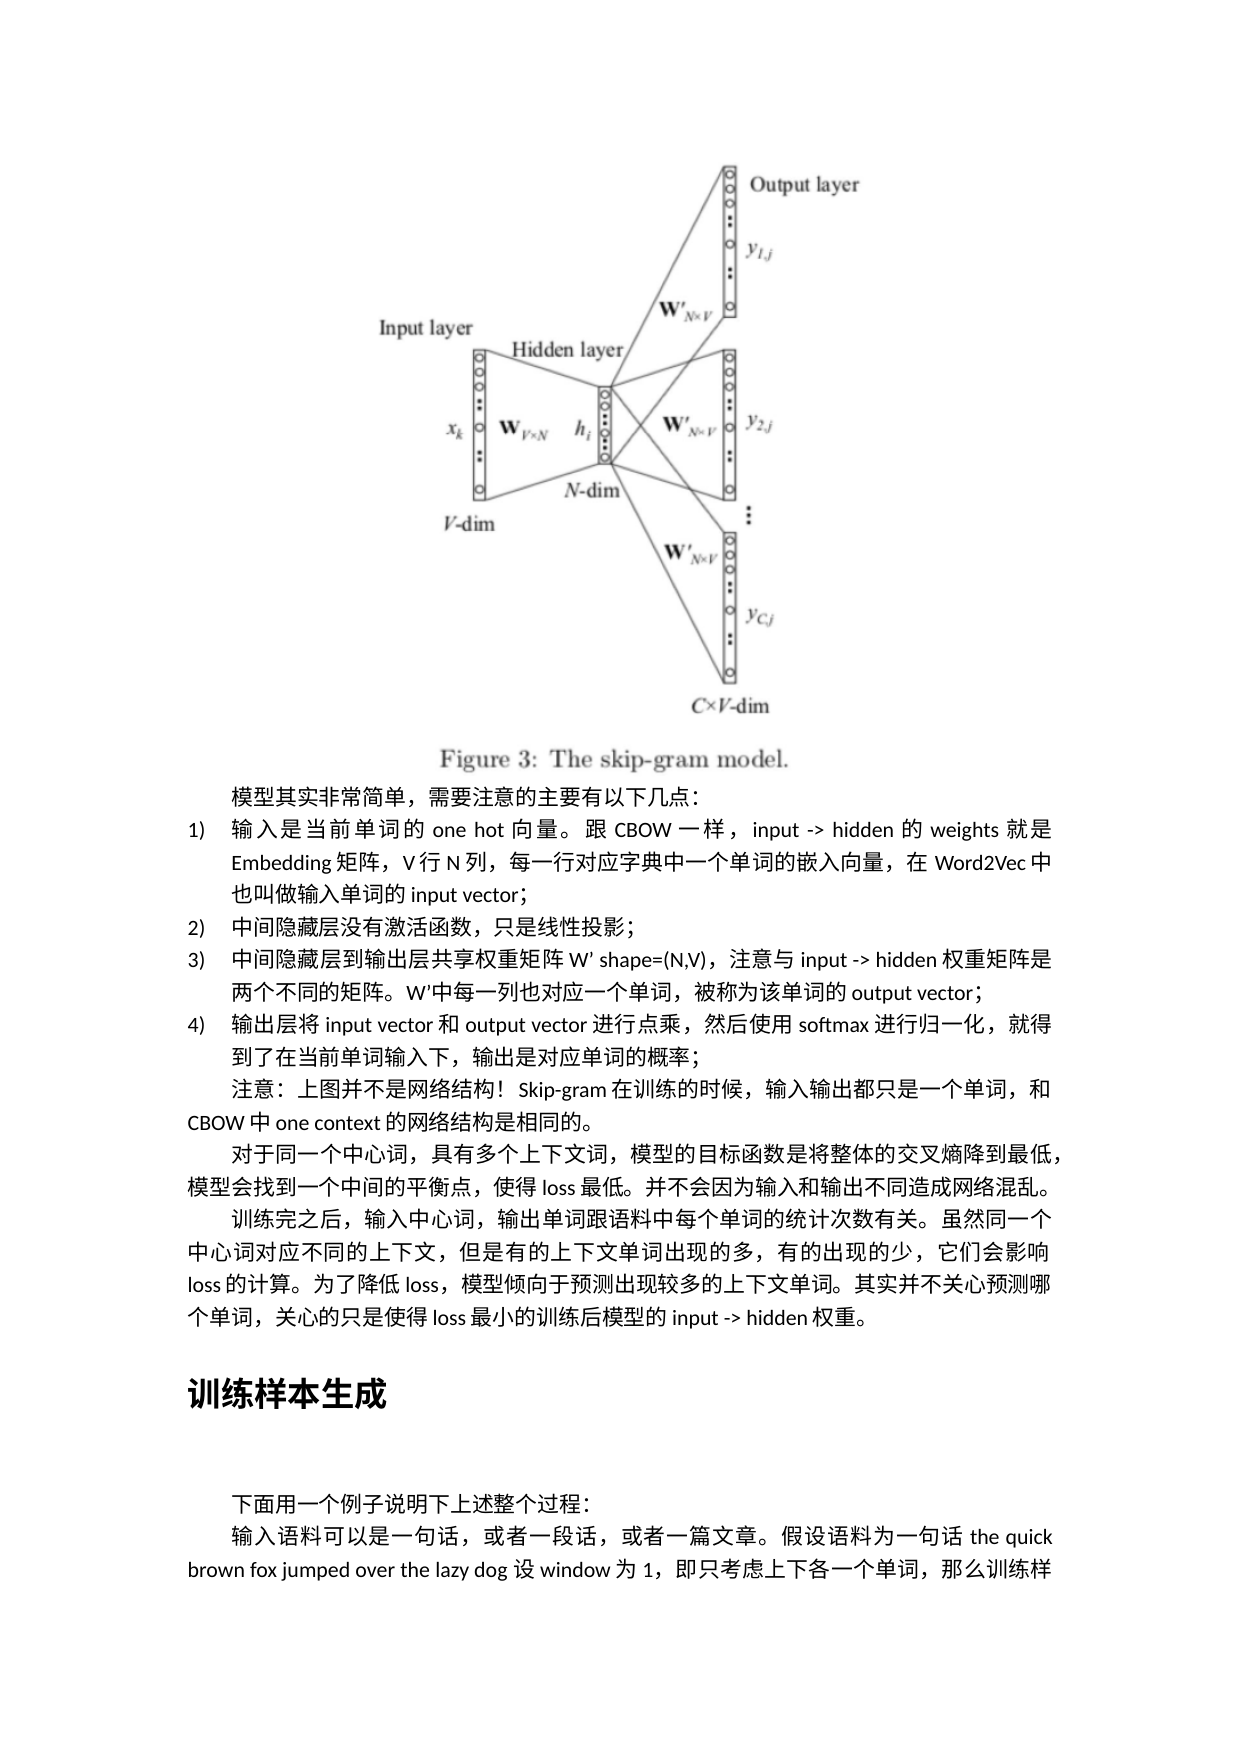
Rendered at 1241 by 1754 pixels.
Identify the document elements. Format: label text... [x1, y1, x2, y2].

text 下面用一个例子说明下上述整个过程： [187, 1486, 1053, 1519]
list 中间隐藏层到输出层共享权重矩阵W’ shape=(N,V)，注意与input -> hidden权重矩阵是两个不同的矩阵。W’中每一列也对应一个单词，被称为该单词的output vector； [187, 942, 1053, 1007]
picture [374, 162, 866, 777]
list 输出层将input vector和output vector进行点乘，然后使用softmax进行归一化，就得到了在当前单词输入下，输出是对应单词的概率； [187, 1007, 1053, 1072]
list 中间隐藏层没有激活函数，只是线性投影； [187, 909, 1053, 942]
subtitle 训练样本生成 [187, 1359, 1053, 1424]
text 训练完之后，输入中心词，输出单词跟语料中每个单词的统计次数有关。虽然同一个中心词对应不同的上下文，但是有的上下文单词出现的多，有的出现的少，它们会影响loss的计算。为了降低loss，模型倾向于预测出现较多的上下文单词。其实并不关心预测哪个单词，关心的只是使得loss最小的训练后模型的input -> hidden权重。 [187, 1202, 1053, 1332]
text 模型其实非常简单，需要注意的主要有以下几点： [187, 779, 1053, 812]
text 对于同一个中心词，具有多个上下文词，模型的目标函数是将整体的交叉熵降到最低，模型会找到一个中间的平衡点，使得loss最低。并不会因为输入和输出不同造成网络混乱。 [187, 1137, 1053, 1202]
text 输入语料可以是一句话，或者一段话，或者一篇文章。假设语料为一句话the quick brown fox jumped over the lazy dog 设window为1，即只考虑上下各一个单词，那么训练样本则是: [187, 1519, 1053, 1584]
text 注意：上图并不是网络结构！Skip-gram在训练的时候，输入输出都只是一个单词，和CBOW中one context的网络结构是相同的。 [187, 1072, 1053, 1137]
list 输入是当前单词的one hot向量。跟CBOW一样，input -> hidden的weights就是Embedding矩阵，V行N列，每一行对应字典中一个单词的嵌入向量，在Word2Vec中也叫做输入单词的input vector； [187, 812, 1053, 909]
